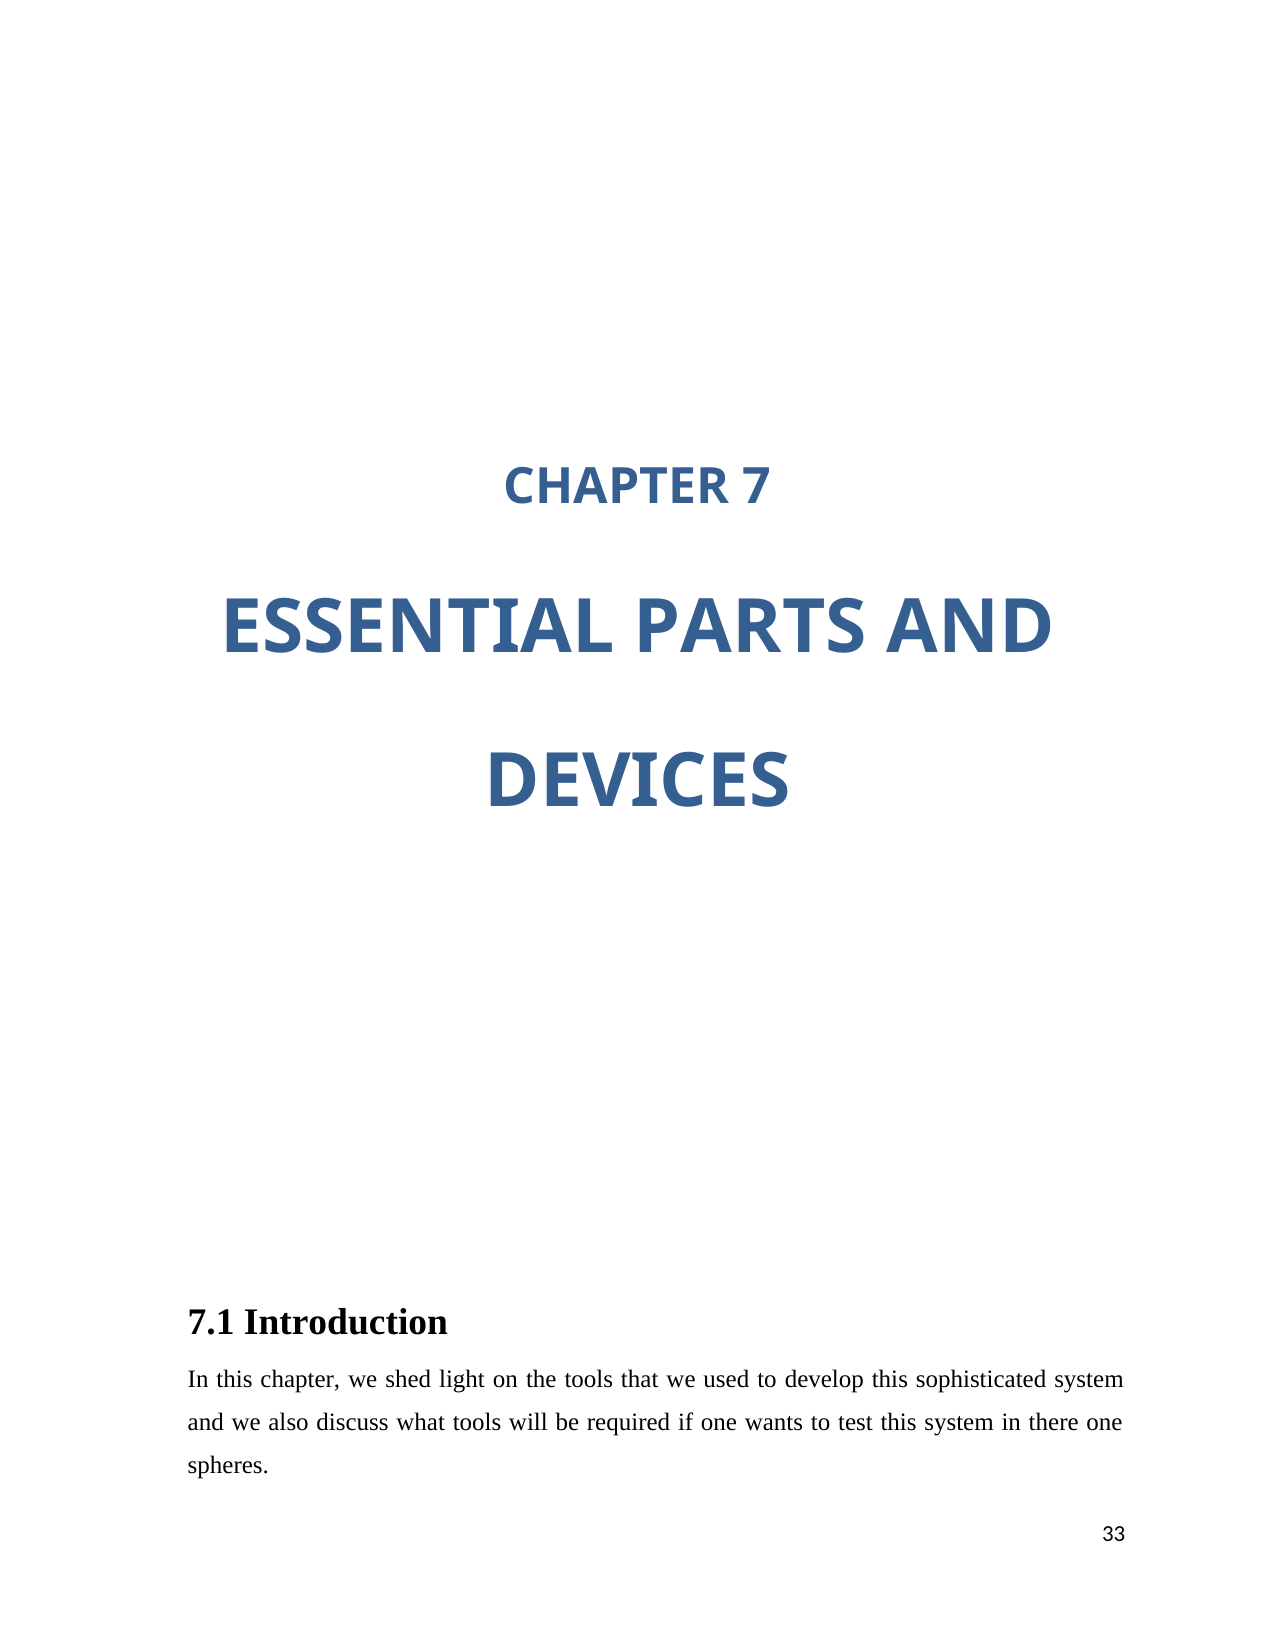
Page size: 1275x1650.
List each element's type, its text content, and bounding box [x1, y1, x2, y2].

text CHAPTER 7 [150, 450, 1125, 518]
list In this chapter, we shed light on the tools that we used to develop this sophisticated system and we also discuss what tools will be required if one wants to test this system in there one spheres. [187, 1364, 1125, 1479]
text ESSENTIAL PARTS AND DEVICES [150, 573, 1125, 828]
list 7.1 Introduction [187, 1299, 1125, 1343]
